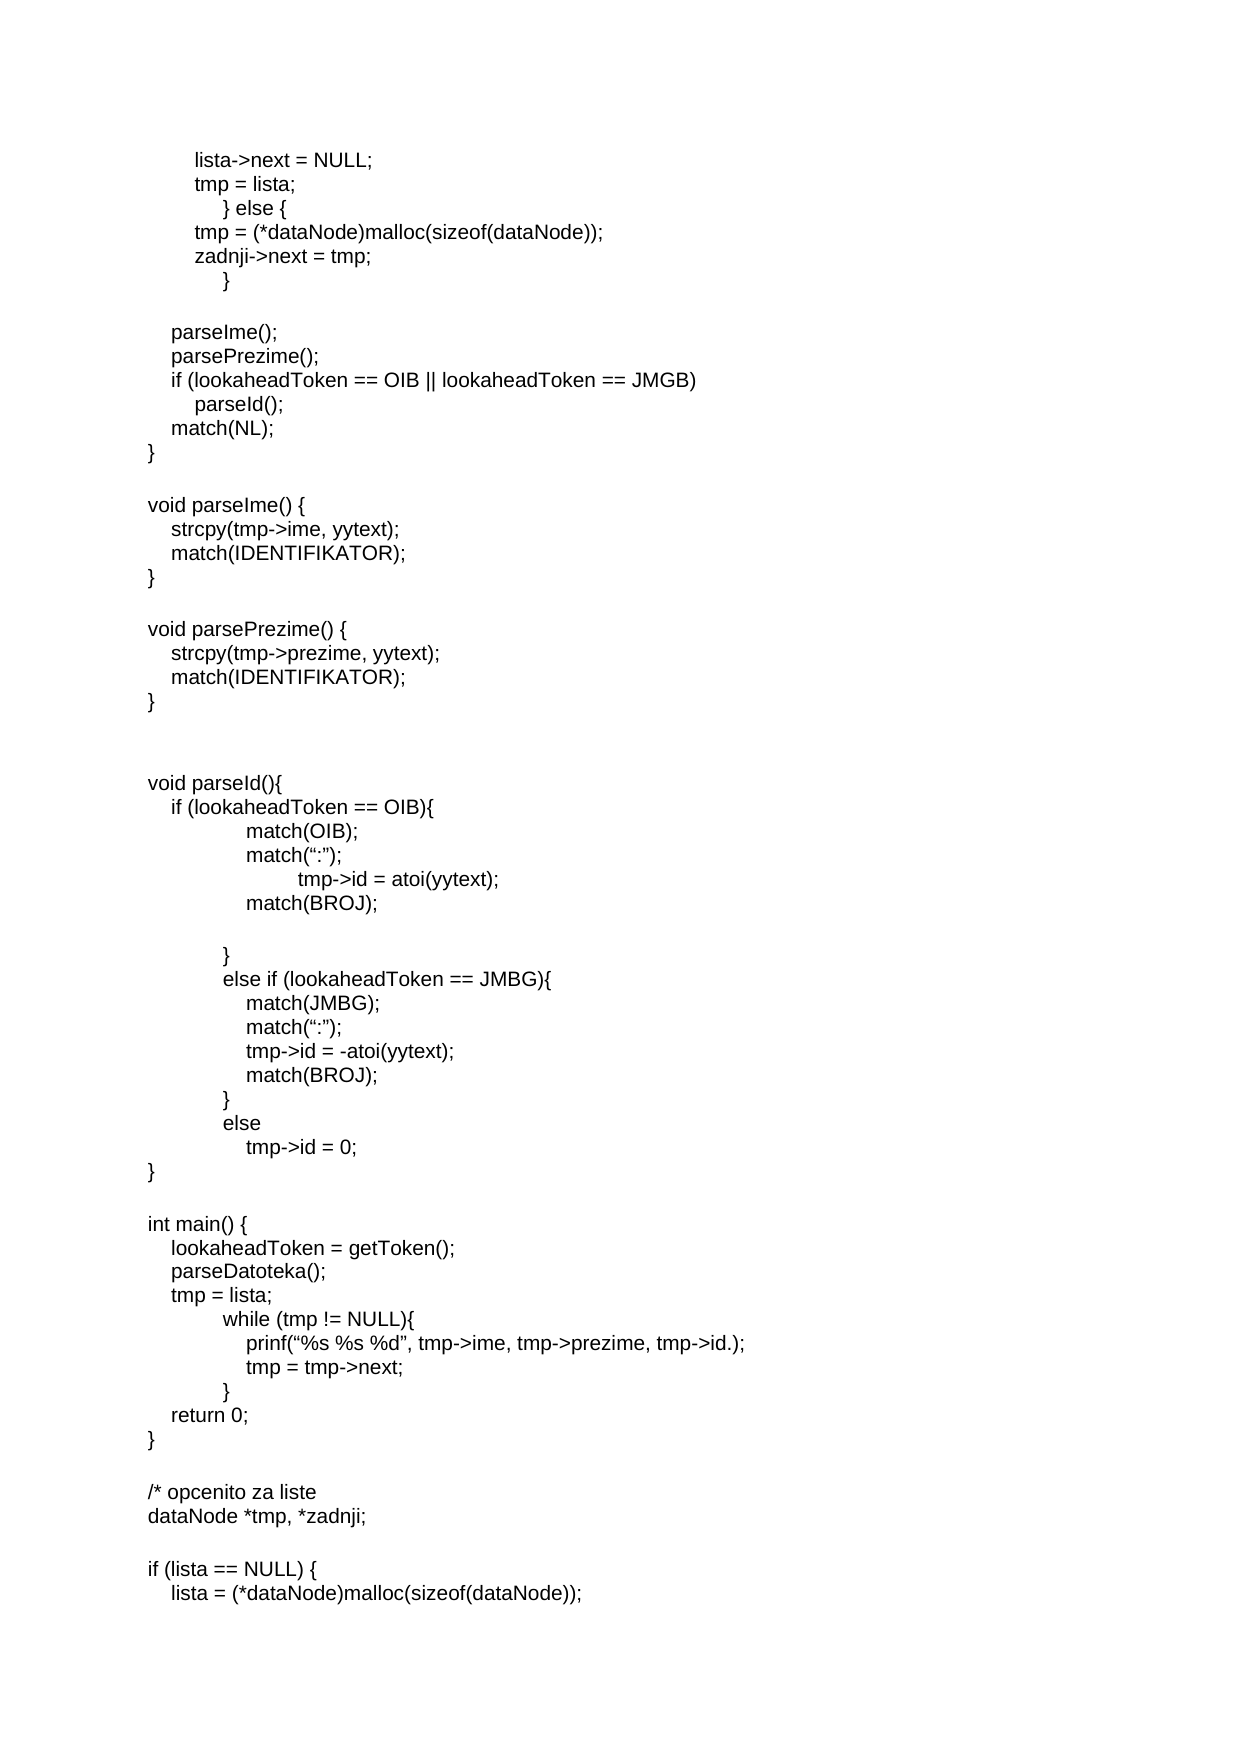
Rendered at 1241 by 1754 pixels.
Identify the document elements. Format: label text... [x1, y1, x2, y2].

text else if (lookaheadToken == JMBG){ [148, 967, 1093, 991]
text } int main() { lookaheadToken = getToken(); parseDatoteka(); tmp = lista; [148, 1159, 1093, 1307]
text } else { [148, 196, 1093, 219]
text } [148, 1379, 1093, 1403]
text while (tmp != NULL){ [148, 1307, 1093, 1331]
text match(“:”); [148, 842, 1093, 866]
text prinf(“%s %s %d”, tmp->ime, tmp->prezime, tmp->id.); [148, 1331, 1093, 1355]
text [148, 148, 1093, 196]
text match(“:”); [148, 1015, 1093, 1039]
text tmp->id = 0; [148, 1135, 1093, 1159]
text else [148, 1111, 1093, 1135]
text match(OIB); [148, 818, 1093, 842]
text match(BROJ); [148, 1063, 1093, 1087]
text } [148, 1087, 1093, 1111]
text tmp = (*dataNode)malloc(sizeof(dataNode)); zadnji->next = tmp; [148, 219, 1093, 267]
text } [148, 267, 1093, 291]
text tmp->id = -atoi(yytext); [148, 1039, 1093, 1063]
text tmp->id = atoi(yytext); [223, 866, 1093, 890]
text } [148, 943, 1093, 967]
text parseIme(); parsePrezime(); if (lookaheadToken == OIB || lookaheadToken == JMGB) parseId(); match(NL); } void parseIme() { strcpy(tmp->ime, yytext); match(IDENTIFIKATOR); } void parsePrezime() { strcpy(tmp->prezime, yytext); match(IDENTIFIKATOR); } void parseId(){ if (lookaheadToken == OIB){ [148, 291, 1093, 818]
text match(JMBG); [148, 991, 1093, 1015]
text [148, 1403, 1093, 1604]
text tmp = tmp->next; [148, 1355, 1093, 1379]
text match(BROJ); [148, 890, 1093, 914]
